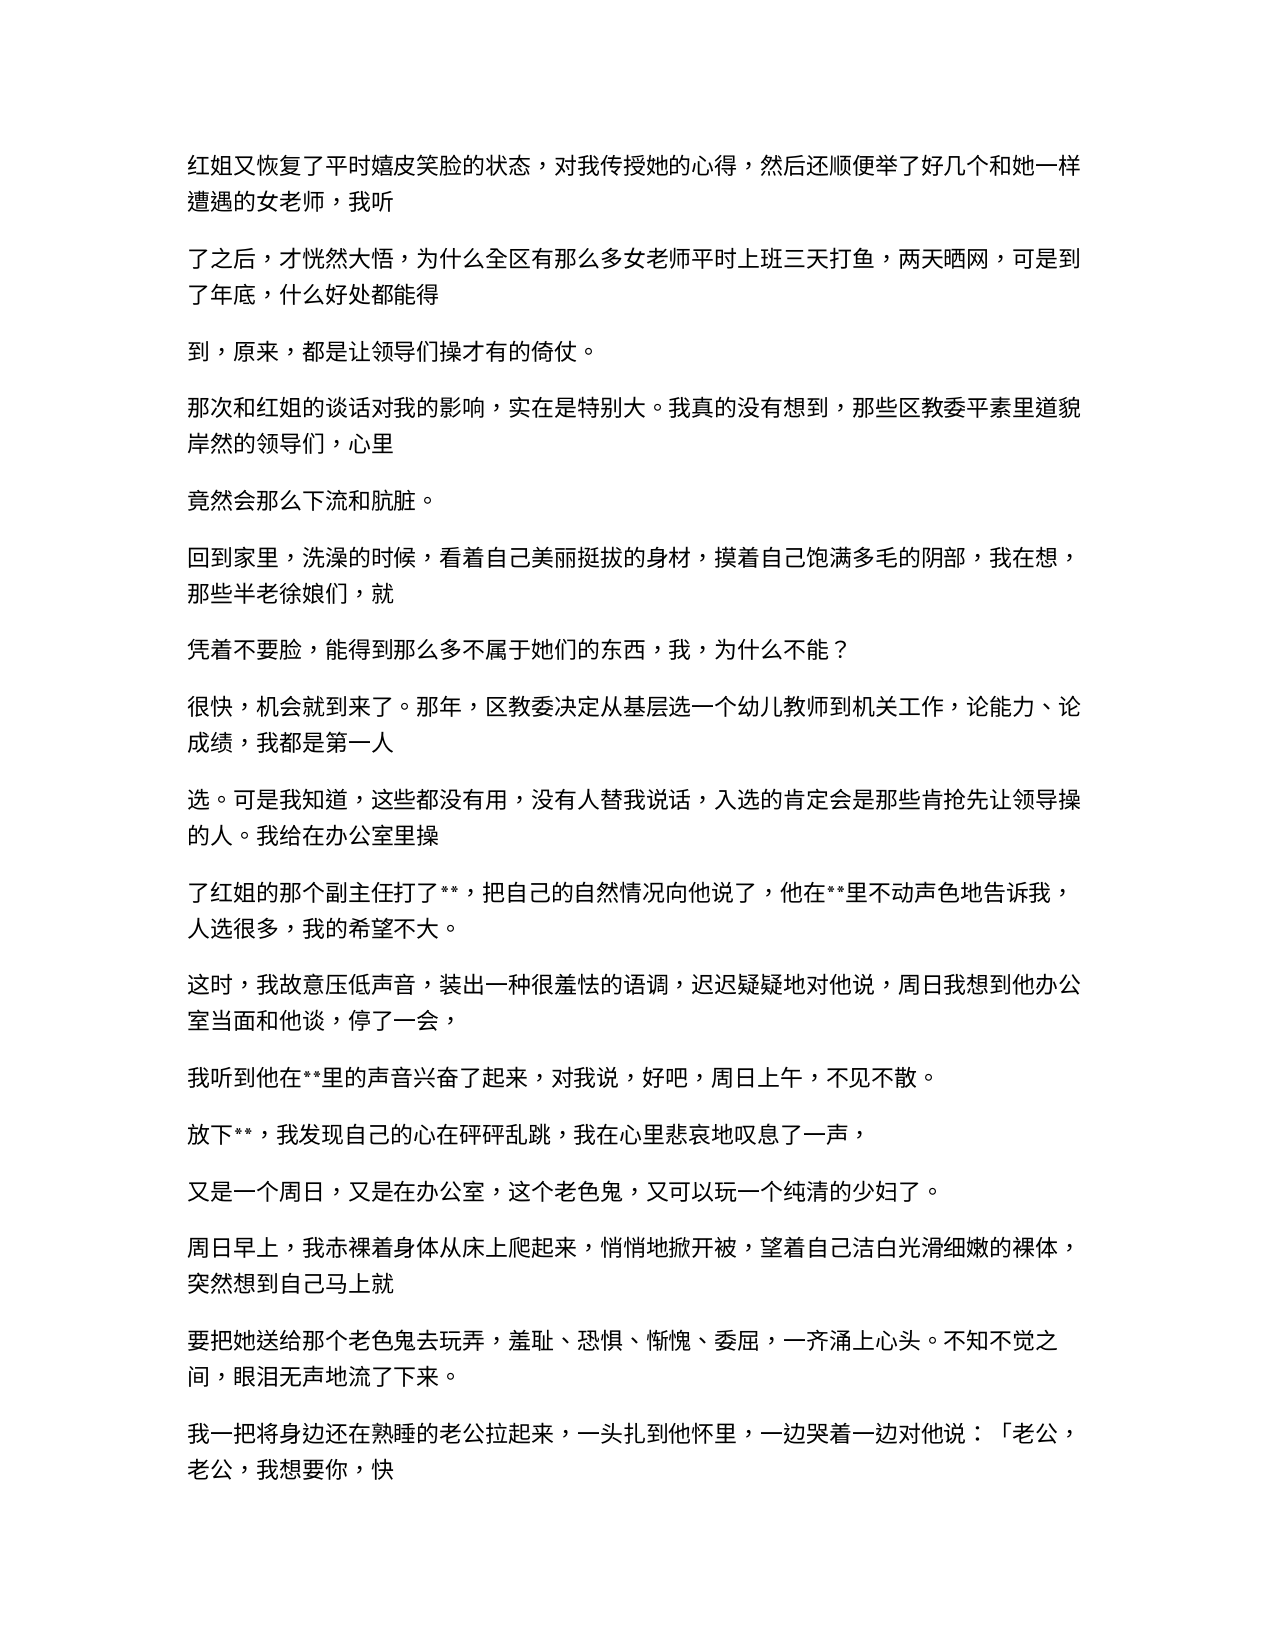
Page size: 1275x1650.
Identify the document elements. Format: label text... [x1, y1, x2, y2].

text 又是一个周日，又是在办公室，这个老色鬼，又可以玩一个纯清的少妇了。 [187, 1176, 1087, 1207]
text 那次和红姐的谈话对我的影响，实在是特别大。我真的没有想到，那些区教委平素里道貌岸然的领导们，心里 [187, 392, 1087, 459]
text 放下**，我发现自己的心在砰砰乱跳，我在心里悲哀地叹息了一声， [187, 1119, 1087, 1150]
text 回到家里，洗澡的时候，看着自己美丽挺拔的身材，摸着自己饱满多毛的阴部，我在想，那些半老徐娘们，就 [187, 542, 1087, 609]
text 要把她送给那个老色鬼去玩弄，羞耻、恐惧、惭愧、委屈，一齐涌上心头。不知不觉之间，眼泪无声地流了下来。 [187, 1325, 1087, 1392]
text 选。可是我知道，这些都没有用，没有人替我说话，入选的肯定会是那些肯抢先让领导操的人。我给在办公室里操 [187, 784, 1087, 851]
text 我听到他在**里的声音兴奋了起来，对我说，好吧，周日上午，不见不散。 [187, 1062, 1087, 1093]
text 这时，我故意压低声音，装出一种很羞怯的语调，迟迟疑疑地对他说，周日我想到他办公室当面和他谈，停了一会， [187, 969, 1087, 1036]
text 到，原来，都是让领导们操才有的倚仗。 [187, 335, 1087, 367]
text 周日早上，我赤裸着身体从床上爬起来，悄悄地掀开被，望着自己洁白光滑细嫩的裸体，突然想到自己马上就 [187, 1232, 1087, 1299]
text 很快，机会就到来了。那年，区教委决定从基层选一个幼儿教师到机关工作，论能力、论成绩，我都是第一人 [187, 691, 1087, 758]
text 竟然会那么下流和肮脏。 [187, 485, 1087, 516]
text 了红姐的那个副主任打了**，把自己的自然情况向他说了，他在**里不动声色地告诉我，人选很多，我的希望不大。 [187, 877, 1087, 944]
text 红姐又恢复了平时嬉皮笑脸的状态，对我传授她的心得，然后还顺便举了好几个和她一样遭遇的女老师，我听 [187, 150, 1087, 217]
text 我一把将身边还在熟睡的老公拉起来，一头扎到他怀里，一边哭着一边对他说：「老公，老公，我想要你，快 [187, 1418, 1087, 1485]
text 了之后，才恍然大悟，为什么全区有那么多女老师平时上班三天打鱼，两天晒网，可是到了年底，什么好处都能得 [187, 243, 1087, 310]
text 凭着不要脸，能得到那么多不属于她们的东西，我，为什么不能？ [187, 634, 1087, 666]
